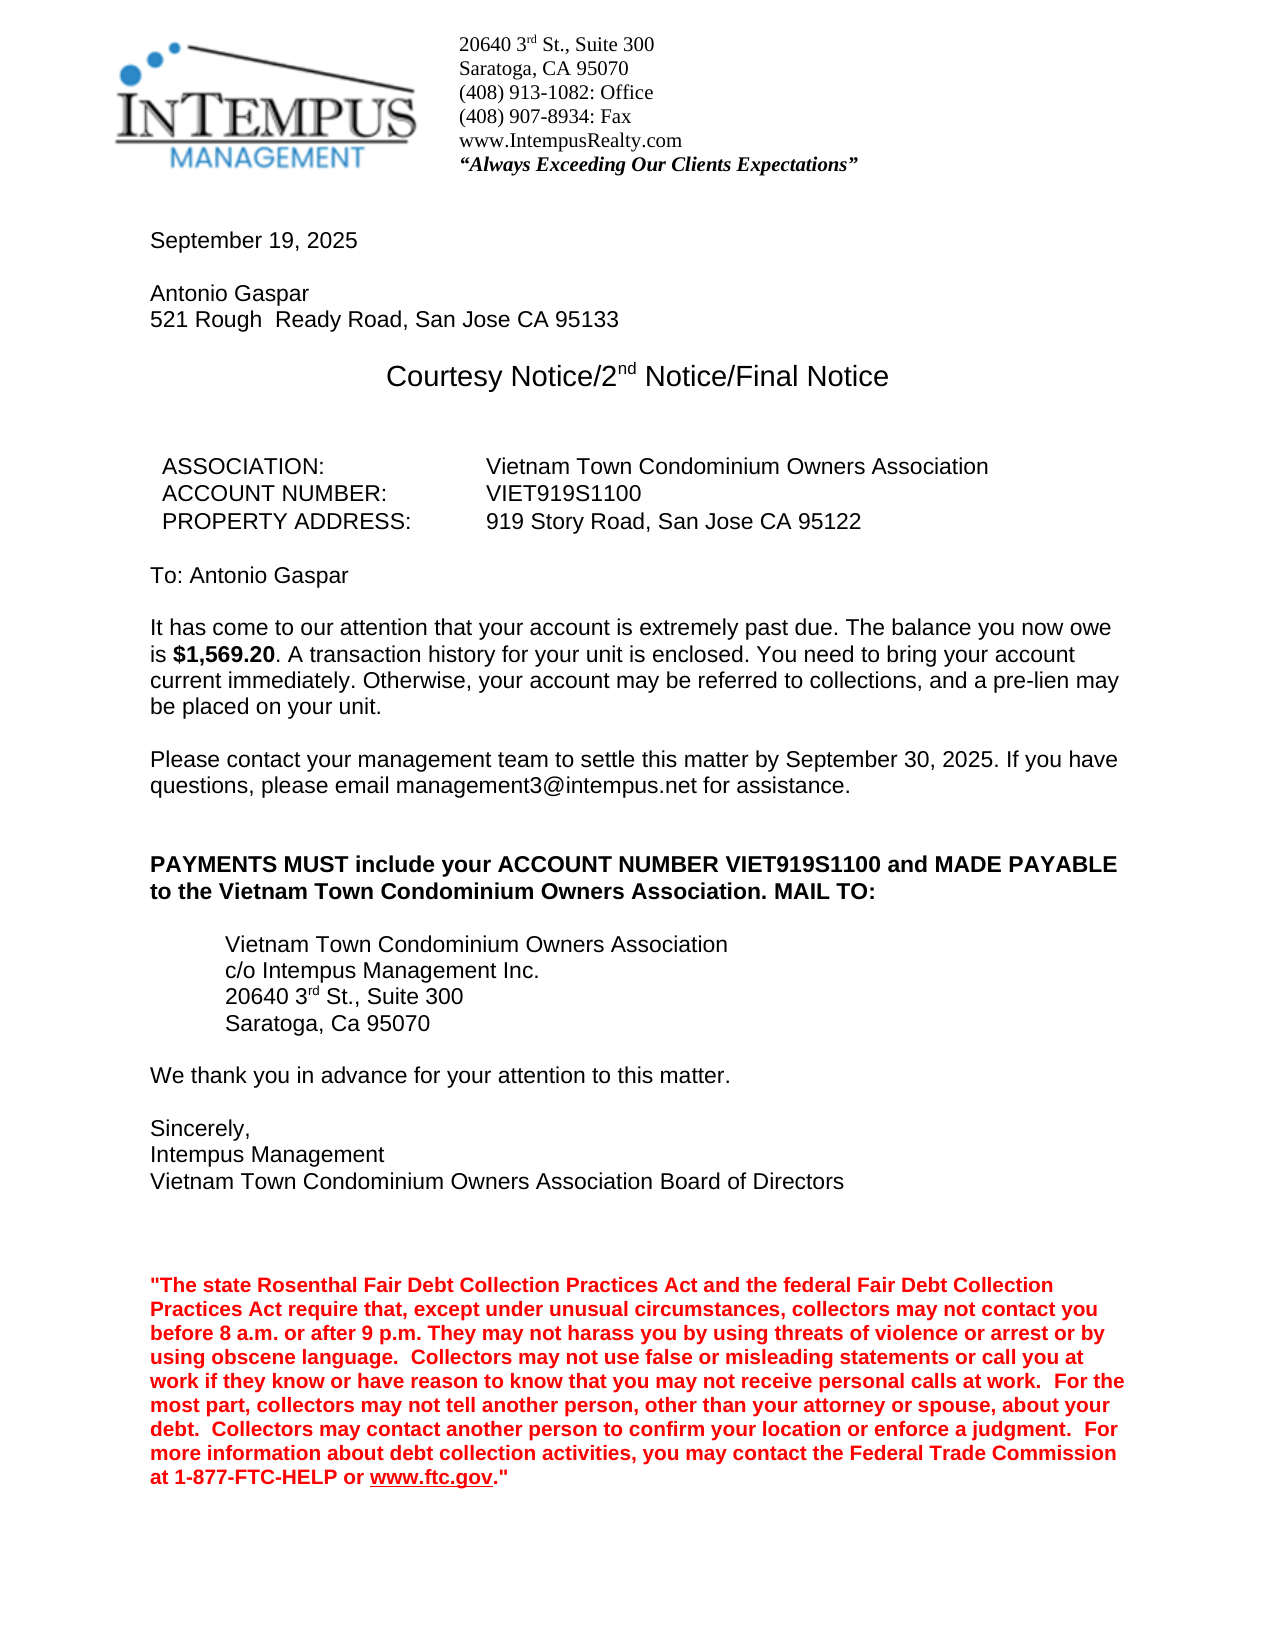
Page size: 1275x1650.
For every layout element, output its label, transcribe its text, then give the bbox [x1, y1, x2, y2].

text Vietnam Town Condominium Owners Association [225, 931, 1125, 957]
text September 19, 2025 [150, 227, 1125, 253]
text PAYMENTS MUST include your ACCOUNT NUMBER VIET919S1100 and MADE PAYABLE to the Vietnam Town Condominium Owners Association. MAIL TO: [150, 851, 1125, 904]
text To: Antonio Gaspar [150, 562, 1125, 588]
table_header ASSOCIATION: [151, 453, 474, 479]
text 521 Rough Ready Road, San Jose CA 95133 [150, 306, 1125, 332]
text Saratoga, Ca 95070 [225, 1009, 1125, 1036]
picture [100, 12, 430, 182]
table_cell 919 Story Road, San Jose CA 95122 [475, 508, 1124, 534]
title "The state Rosenthal Fair Debt Collection Practices Act and the federal Fair Debt Collection Practices Act require that, except under unusual circumstances, collectors may not contact you before 8 a.m. or after 9 p.m. They may not harass you by using threats of violence or arrest or by using obscene language. Collectors may not use false or misleading statements or call you at work if they know or have reason to know that you may not receive personal calls at work. For the most part, collectors may not tell another person, other than your attorney or spouse, about your debt. Collectors may contact another person to confirm your location or enforce a judgment. For more information about debt collection activities, you may contact the Federal Trade Commission at 1-877-FTC-HELP or www.ftc.gov." [150, 1273, 1125, 1489]
table_cell PROPERTY ADDRESS: [151, 508, 474, 534]
text Vietnam Town Condominium Owners Association Board of Directors [150, 1168, 1125, 1194]
text Courtesy Notice/2nd Notice/Final Notice [150, 358, 1125, 392]
text It has come to our attention that your account is extremely past due. The balance you now owe is $1,569.20. A transaction history for your unit is enclosed. You need to bring your account current immediately. Otherwise, your account may be referred to collections, and a pre-lien may be placed on your unit. [150, 614, 1125, 720]
text 20640 3rd St., Suite 300 [225, 983, 1125, 1009]
text Please contact your management team to settle this matter by September 30, 2025. If you have questions, please email management3@intempus.net for assistance. [150, 746, 1125, 799]
table_header Vietnam Town Condominium Owners Association [475, 453, 1124, 479]
table_cell VIET919S1100 [475, 480, 1124, 507]
text c/o Intempus Management Inc. [225, 957, 1125, 983]
text Intempus Management [150, 1141, 1125, 1168]
text Antonio Gaspar [150, 279, 1125, 306]
table_cell ACCOUNT NUMBER: [151, 480, 474, 507]
title We thank you in advance for your attention to this matter. [150, 1062, 1125, 1089]
text Sincerely, [150, 1115, 1125, 1141]
